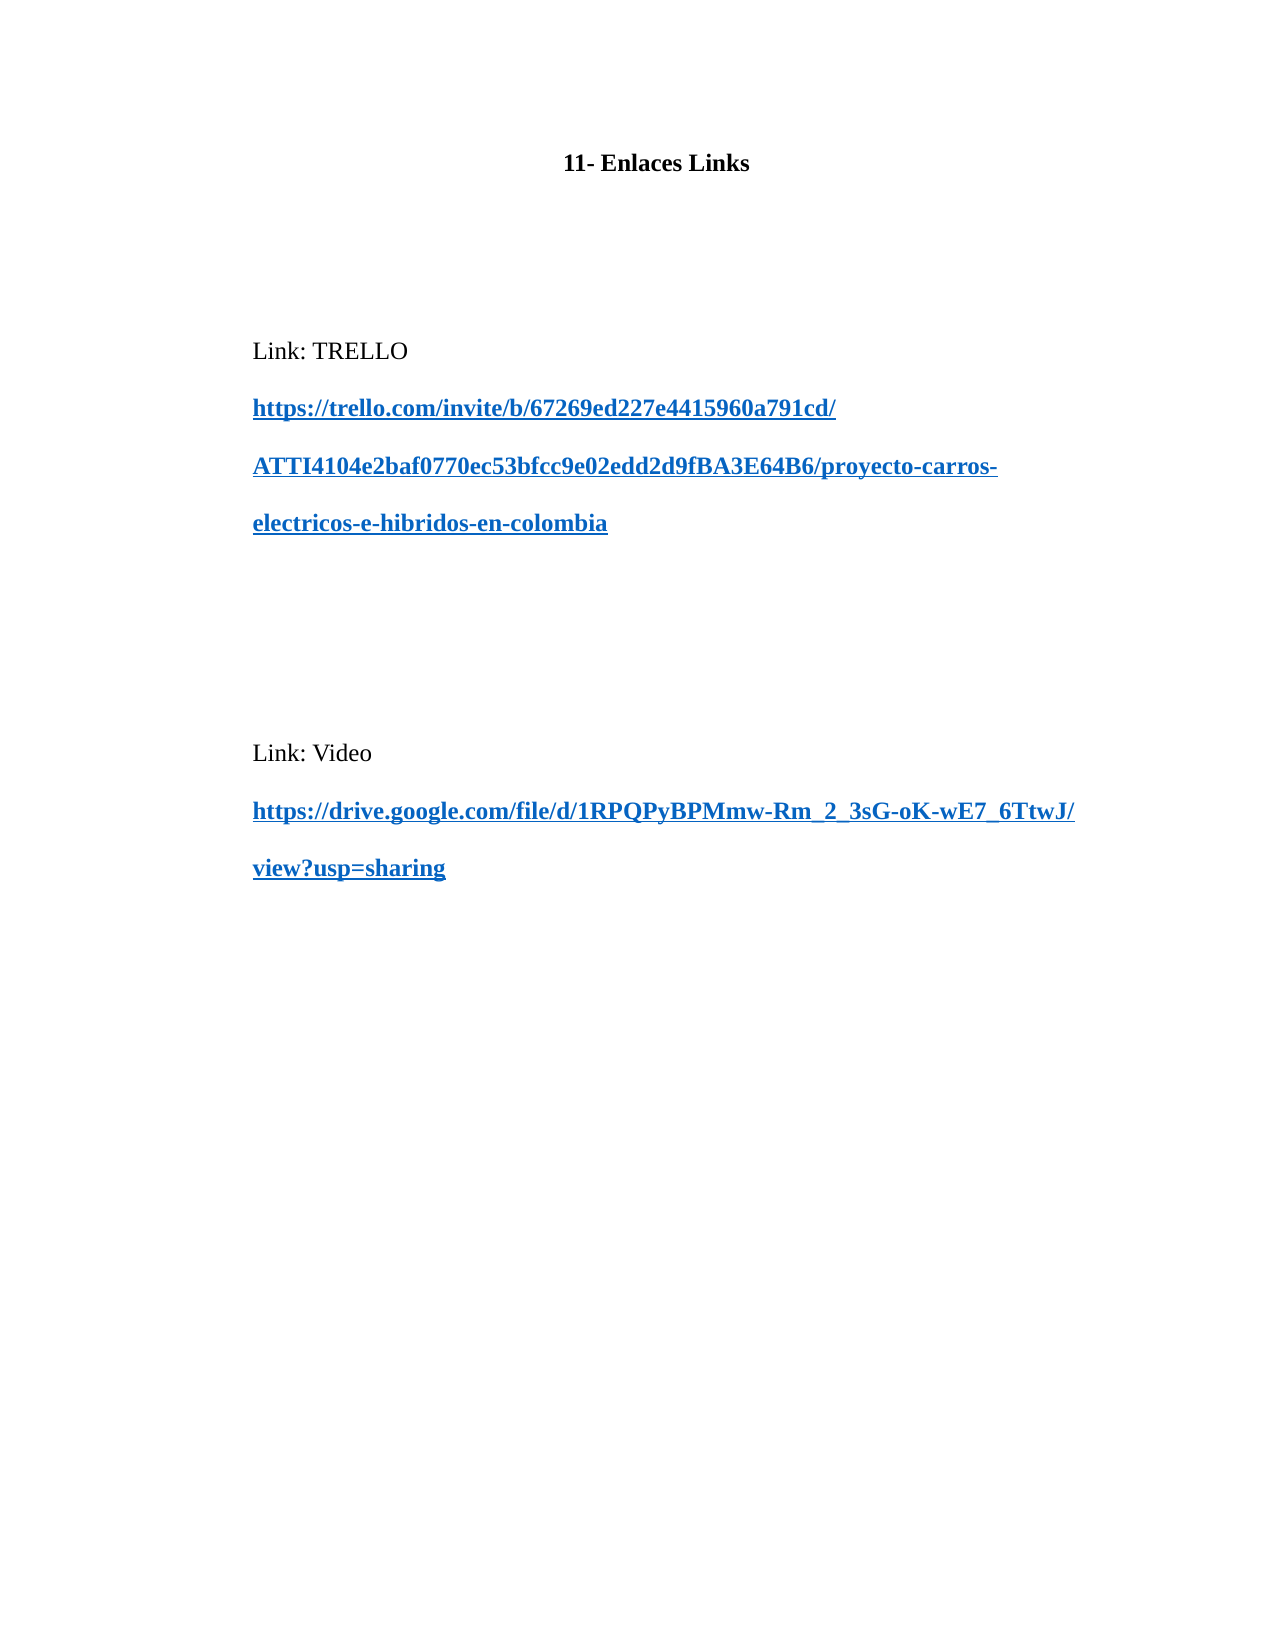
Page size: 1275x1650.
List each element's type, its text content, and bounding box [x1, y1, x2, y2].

list Link: Video [252, 738, 1098, 767]
list Enlaces Links [215, 148, 1098, 176]
list https://trello.com/invite/b/67269ed227e4415960a791cd/ATTI4104e2baf0770ec53bfcc9e02edd2d9fBA3E64B6/proyecto-carros-electricos-e-hibridos-en-colombia [252, 393, 1098, 537]
list Link: TRELLO [252, 336, 1098, 365]
list https://drive.google.com/file/d/1RPQPyBPMmw-Rm_2_3sG-oK-wE7_6TtwJ/view?usp=sharing [252, 796, 1098, 882]
